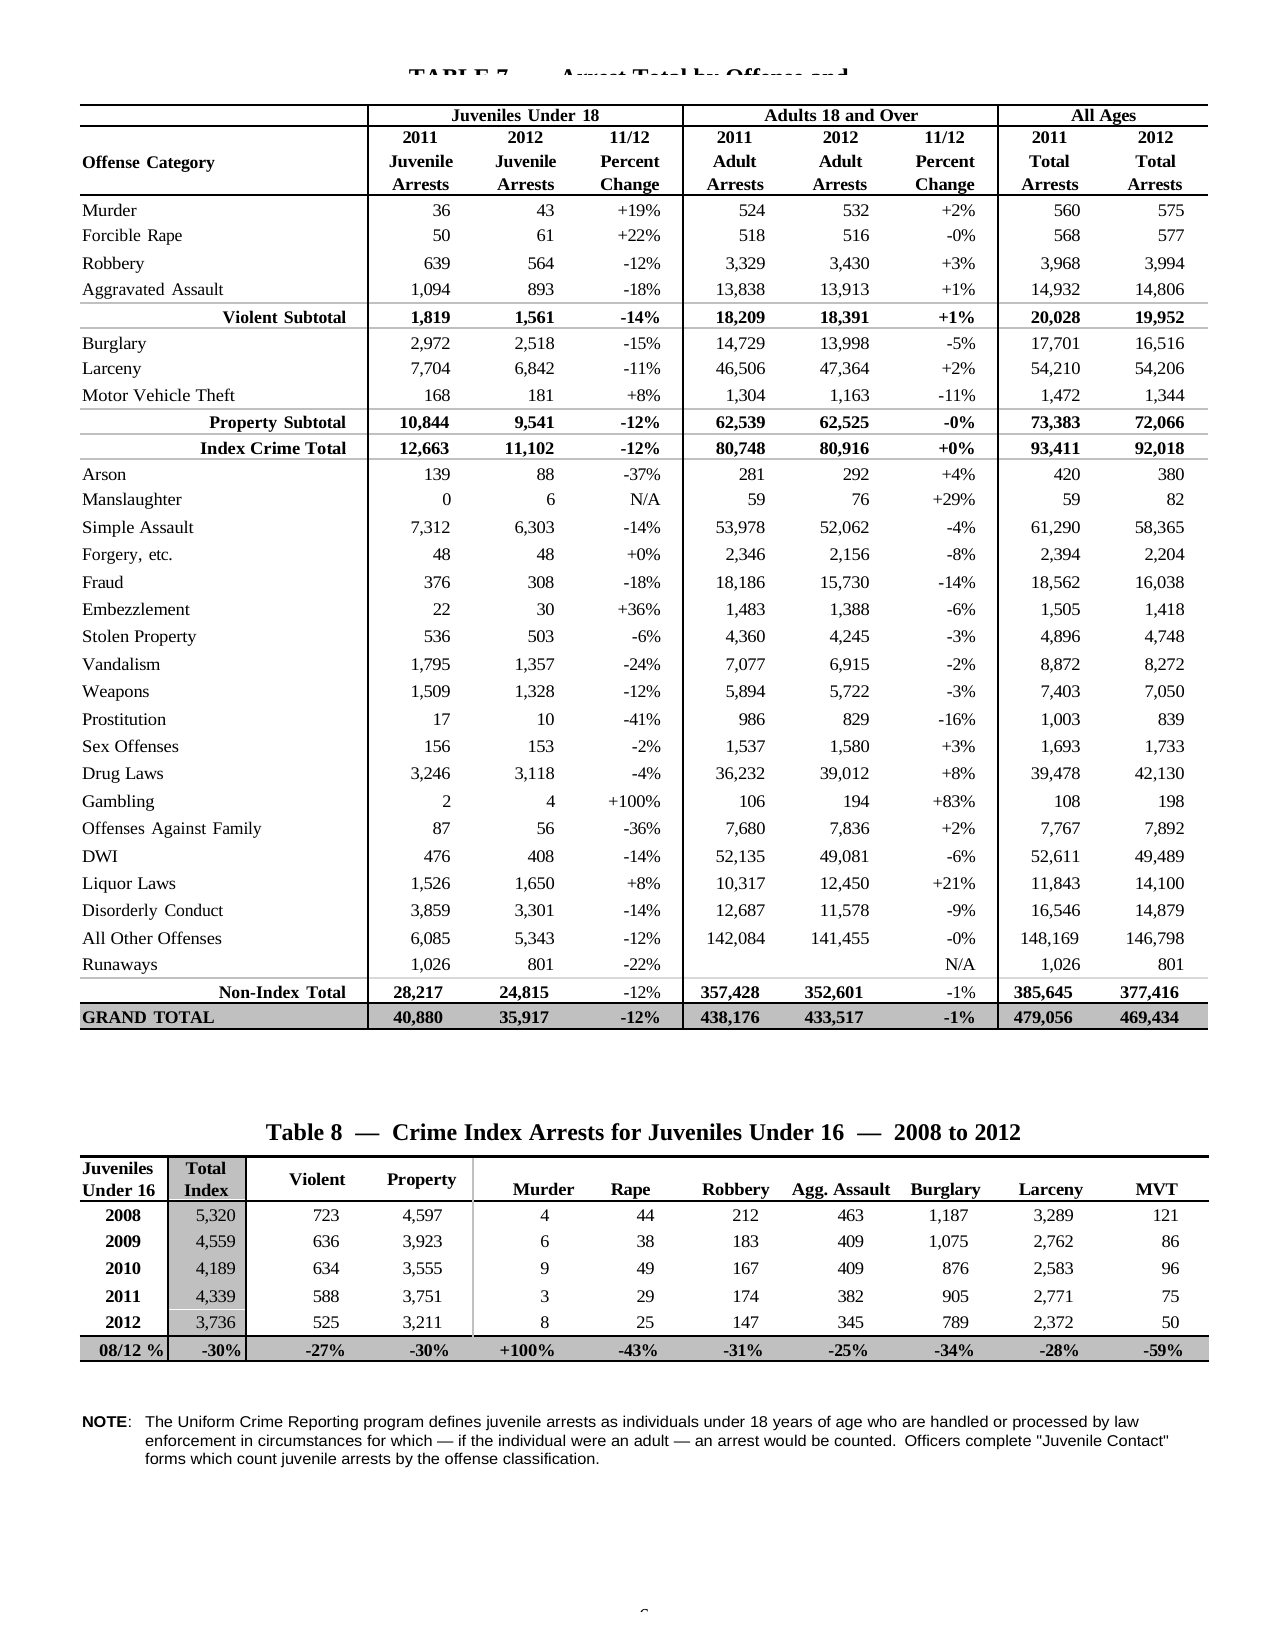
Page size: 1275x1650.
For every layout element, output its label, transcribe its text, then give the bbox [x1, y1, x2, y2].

table_cell Weapons [80, 678, 367, 705]
table_cell +8% [893, 760, 997, 787]
table_cell 62,539 [684, 410, 785, 433]
table_cell 8,872 [999, 650, 1100, 678]
table_cell Vandalism [80, 650, 367, 678]
table_cell 829 [785, 705, 893, 732]
table_cell 2,346 [684, 541, 785, 568]
table_cell 92,018 [1100, 435, 1208, 458]
table_cell Forgery, etc. [80, 541, 367, 568]
table_cell 7,050 [1100, 678, 1208, 705]
table_cell 14,932 [999, 277, 1100, 302]
table_cell -6% [580, 623, 682, 650]
table_cell -12% [580, 678, 682, 705]
table_cell 59 [684, 486, 785, 513]
table_cell 80,916 [785, 435, 893, 458]
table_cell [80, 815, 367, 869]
table_cell 156 [369, 733, 474, 760]
table_cell 53,978 [684, 513, 785, 541]
table_cell 54,210 [999, 355, 1100, 382]
table_cell 153 [474, 733, 580, 760]
table_cell -41% [580, 705, 682, 732]
table_cell 1,328 [474, 678, 580, 705]
table_cell 5,894 [684, 678, 785, 705]
table_cell 3,118 [474, 760, 580, 787]
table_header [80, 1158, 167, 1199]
table_cell 420 [999, 460, 1100, 486]
table_cell 2011 Total Arrests [999, 127, 1100, 194]
table_cell 13,913 [785, 277, 893, 302]
table_cell 6 [474, 486, 580, 513]
table_cell 503 [474, 623, 580, 650]
table_cell 524 [684, 196, 785, 222]
table_cell Embezzlement [80, 596, 367, 623]
table_cell 42,130 [1100, 760, 1208, 787]
table_cell 2,156 [785, 541, 893, 568]
table_cell Larceny [80, 355, 367, 382]
table_cell 1,561 [474, 304, 580, 327]
table_cell +2% [893, 196, 997, 222]
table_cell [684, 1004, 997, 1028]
table_cell 181 [474, 382, 580, 407]
table_cell 577 [1100, 222, 1208, 249]
table_cell 18,562 [999, 568, 1100, 596]
table_cell 1,483 [684, 596, 785, 623]
table_cell 39,012 [785, 760, 893, 787]
table_cell -3% [893, 678, 997, 705]
table_cell -14% [580, 513, 682, 541]
table_cell 13,838 [684, 277, 785, 302]
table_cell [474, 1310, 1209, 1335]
table_cell 15,730 [785, 568, 893, 596]
table_cell 3,329 [684, 249, 785, 277]
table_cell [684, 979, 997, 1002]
table_cell 13,998 [785, 329, 893, 355]
table_cell 7,077 [684, 650, 785, 678]
table_cell -2% [893, 650, 997, 678]
table_cell 308 [474, 568, 580, 596]
table_cell Simple Assault [80, 513, 367, 541]
table_cell Robbery [80, 249, 367, 277]
table_cell N/A [580, 486, 682, 513]
table_cell 376 [369, 568, 474, 596]
table_cell 72,066 [1100, 410, 1208, 433]
table_cell 1,505 [999, 596, 1100, 623]
table_cell -6% [893, 596, 997, 623]
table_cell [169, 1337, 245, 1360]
table_cell 16,038 [1100, 568, 1208, 596]
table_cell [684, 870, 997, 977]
table_cell 532 [785, 196, 893, 222]
table_cell 1,163 [785, 382, 893, 407]
table_cell 1,472 [999, 382, 1100, 407]
table_cell -11% [893, 382, 997, 407]
table_cell 6,303 [474, 513, 580, 541]
table_cell +19% [580, 196, 682, 222]
table_cell 2,394 [999, 541, 1100, 568]
table_cell 20,028 [999, 304, 1100, 327]
table_cell -0% [893, 410, 997, 433]
table_cell 1,693 [999, 733, 1100, 760]
table_cell 59 [999, 486, 1100, 513]
subtitle Table 8 — Crime Index Arrests for Juveniles Under 16 — 2008 to 2012 [221, 1118, 1066, 1146]
table_cell -14% [580, 304, 682, 327]
table_cell 1,418 [1100, 596, 1208, 623]
table_cell 14,729 [684, 329, 785, 355]
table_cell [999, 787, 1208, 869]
table_cell -11% [580, 355, 682, 382]
table_cell +0% [580, 541, 682, 568]
table_cell -18% [580, 568, 682, 596]
table_cell 14,806 [1100, 277, 1208, 302]
table_cell +36% [580, 596, 682, 623]
table_cell 168 [369, 382, 474, 407]
table_cell 139 [369, 460, 474, 486]
table_cell 4,748 [1100, 623, 1208, 650]
table_cell 12,663 [369, 435, 474, 458]
table_cell 1,388 [785, 596, 893, 623]
table_cell 2,204 [1100, 541, 1208, 568]
table_cell 839 [1100, 705, 1208, 732]
table_cell 6,915 [785, 650, 893, 678]
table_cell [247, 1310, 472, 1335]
table_cell Motor Vehicle Theft [80, 382, 367, 407]
table_cell 82 [1100, 486, 1208, 513]
table_cell Sex Offenses [80, 733, 367, 760]
table_cell Index Crime Total [80, 435, 367, 458]
table_cell 47,364 [785, 355, 893, 382]
table_cell 7,704 [369, 355, 474, 382]
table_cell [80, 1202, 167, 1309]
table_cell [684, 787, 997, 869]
table_cell Prostitution [80, 705, 367, 732]
table_cell 575 [1100, 196, 1208, 222]
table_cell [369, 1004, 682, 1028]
table_cell 36 [369, 196, 474, 222]
table_cell +8% [580, 382, 682, 407]
table_cell +29% [893, 486, 997, 513]
table_cell -37% [580, 460, 682, 486]
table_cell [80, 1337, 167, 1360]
table_cell 11,102 [474, 435, 580, 458]
table_cell -18% [580, 277, 682, 302]
table_cell 52,062 [785, 513, 893, 541]
table_cell 2011 Juvenile Arrests [369, 127, 474, 194]
table_cell -4% [893, 513, 997, 541]
table_cell 516 [785, 222, 893, 249]
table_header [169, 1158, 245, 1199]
table_cell Violent Subtotal [80, 304, 367, 327]
table_cell 17,701 [999, 329, 1100, 355]
table_cell 11/12 Percent Change [580, 127, 682, 194]
table_cell 48 [369, 541, 474, 568]
table_cell -14% [893, 568, 997, 596]
table_cell 10,844 [369, 410, 474, 433]
table_cell -0% [893, 222, 997, 249]
table_cell 4,360 [684, 623, 785, 650]
table_cell +0% [893, 435, 997, 458]
table_cell 61,290 [999, 513, 1100, 541]
table_cell 893 [474, 277, 580, 302]
table_cell 3,430 [785, 249, 893, 277]
table_cell Stolen Property [80, 623, 367, 650]
table_cell 2012 Adult Arrests [785, 127, 893, 194]
table_cell 1,819 [369, 304, 474, 327]
table_cell 6,842 [474, 355, 580, 382]
table_cell Forcible Rape [80, 222, 367, 249]
table_header Adults 18 and Over [684, 106, 997, 125]
table_cell -5% [893, 329, 997, 355]
table_cell 18,209 [684, 304, 785, 327]
table_header All Ages [999, 106, 1208, 125]
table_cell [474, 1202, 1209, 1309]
table_cell 61 [474, 222, 580, 249]
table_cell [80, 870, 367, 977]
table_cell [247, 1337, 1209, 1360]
table_cell 48 [474, 541, 580, 568]
table_cell 76 [785, 486, 893, 513]
table_cell 18,391 [785, 304, 893, 327]
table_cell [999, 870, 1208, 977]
table_cell 1,357 [474, 650, 580, 678]
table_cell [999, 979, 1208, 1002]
table_cell 88 [474, 460, 580, 486]
table_cell +2% [893, 355, 997, 382]
table_cell -12% [580, 249, 682, 277]
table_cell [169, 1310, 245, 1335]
table_cell Drug Laws [80, 760, 367, 787]
table_cell -16% [893, 705, 997, 732]
table_cell 7,403 [999, 678, 1100, 705]
table_cell 3,246 [369, 760, 474, 787]
table_cell 281 [684, 460, 785, 486]
table_cell -12% [580, 435, 682, 458]
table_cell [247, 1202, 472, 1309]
table_cell -12% [580, 410, 682, 433]
table_cell 18,186 [684, 568, 785, 596]
table_cell 568 [999, 222, 1100, 249]
table_cell 380 [1100, 460, 1208, 486]
table_cell 2012 Total Arrests [1100, 127, 1208, 194]
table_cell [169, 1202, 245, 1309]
table_cell 10 [474, 705, 580, 732]
table_cell 3,968 [999, 249, 1100, 277]
table_cell 1,580 [785, 733, 893, 760]
table_cell 2011 Adult Arrests [684, 127, 785, 194]
table_cell -15% [580, 329, 682, 355]
table_cell 292 [785, 460, 893, 486]
table_cell 62,525 [785, 410, 893, 433]
table_cell 16,516 [1100, 329, 1208, 355]
table_cell 73,383 [999, 410, 1100, 433]
table_cell 1,733 [1100, 733, 1208, 760]
table_cell 1,344 [1100, 382, 1208, 407]
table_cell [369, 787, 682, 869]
table_cell 986 [684, 705, 785, 732]
table_cell +1% [893, 304, 997, 327]
table_cell 536 [369, 623, 474, 650]
table_cell +3% [893, 249, 997, 277]
table_cell -8% [893, 541, 997, 568]
table_cell Offense Category [80, 127, 367, 194]
table_cell 4,896 [999, 623, 1100, 650]
table_cell 4,245 [785, 623, 893, 650]
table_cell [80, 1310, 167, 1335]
table_cell 36,232 [684, 760, 785, 787]
table_cell 54,206 [1100, 355, 1208, 382]
table_cell 19,952 [1100, 304, 1208, 327]
table_cell 8,272 [1100, 650, 1208, 678]
table_cell 2,972 [369, 329, 474, 355]
table_cell Manslaughter [80, 486, 367, 513]
table_cell +22% [580, 222, 682, 249]
table_cell 2,518 [474, 329, 580, 355]
table_cell +3% [893, 733, 997, 760]
table_cell Property Subtotal [80, 410, 367, 433]
table_cell -3% [893, 623, 997, 650]
table_cell 11/12 Percent Change [893, 127, 997, 194]
table_header Juveniles Under 18 [369, 106, 682, 125]
table_cell 639 [369, 249, 474, 277]
table_cell 22 [369, 596, 474, 623]
table_cell 0 [369, 486, 474, 513]
table_cell 30 [474, 596, 580, 623]
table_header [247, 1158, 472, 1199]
table_cell Murder [80, 196, 367, 222]
table_cell -4% [580, 760, 682, 787]
table_cell 58,365 [1100, 513, 1208, 541]
table_cell 1,509 [369, 678, 474, 705]
table_cell 46,506 [684, 355, 785, 382]
table_cell Burglary [80, 329, 367, 355]
table_cell 50 [369, 222, 474, 249]
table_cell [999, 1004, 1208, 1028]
table_cell 39,478 [999, 760, 1100, 787]
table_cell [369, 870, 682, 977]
table_cell 1,003 [999, 705, 1100, 732]
table_cell +4% [893, 460, 997, 486]
table_cell 1,304 [684, 382, 785, 407]
table_cell 1,537 [684, 733, 785, 760]
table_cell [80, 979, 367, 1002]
table_cell -2% [580, 733, 682, 760]
table_cell 560 [999, 196, 1100, 222]
table_cell 80,748 [684, 435, 785, 458]
table_cell 564 [474, 249, 580, 277]
table_cell 3,994 [1100, 249, 1208, 277]
table_cell 17 [369, 705, 474, 732]
table_cell Aggravated Assault [80, 277, 367, 302]
table_cell Arson [80, 460, 367, 486]
table_cell 7,312 [369, 513, 474, 541]
table_cell 2012 Juvenile Arrests [474, 127, 580, 194]
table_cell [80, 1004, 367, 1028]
table_cell 9,541 [474, 410, 580, 433]
text NOTE: The Uniform Crime Reporting program defines juvenile arrests as individuals under 18 years of age who are handled or processed by law enforcement in circumstances for which — if the individual were an adult — an arrest would be counted. Officers complete "Juvenile Contact" forms which count juvenile arrests by the offense classification. [82, 1413, 1192, 1468]
table_cell +1% [893, 277, 997, 302]
table_cell 93,411 [999, 435, 1100, 458]
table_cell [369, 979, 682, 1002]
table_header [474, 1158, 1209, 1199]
table_cell -24% [580, 650, 682, 678]
table_cell 5,722 [785, 678, 893, 705]
table_cell 1,094 [369, 277, 474, 302]
table_cell Fraud [80, 568, 367, 596]
table_cell 43 [474, 196, 580, 222]
table_header [80, 106, 367, 125]
table_cell Gambling [80, 787, 367, 815]
table_cell 1,795 [369, 650, 474, 678]
table_cell 518 [684, 222, 785, 249]
